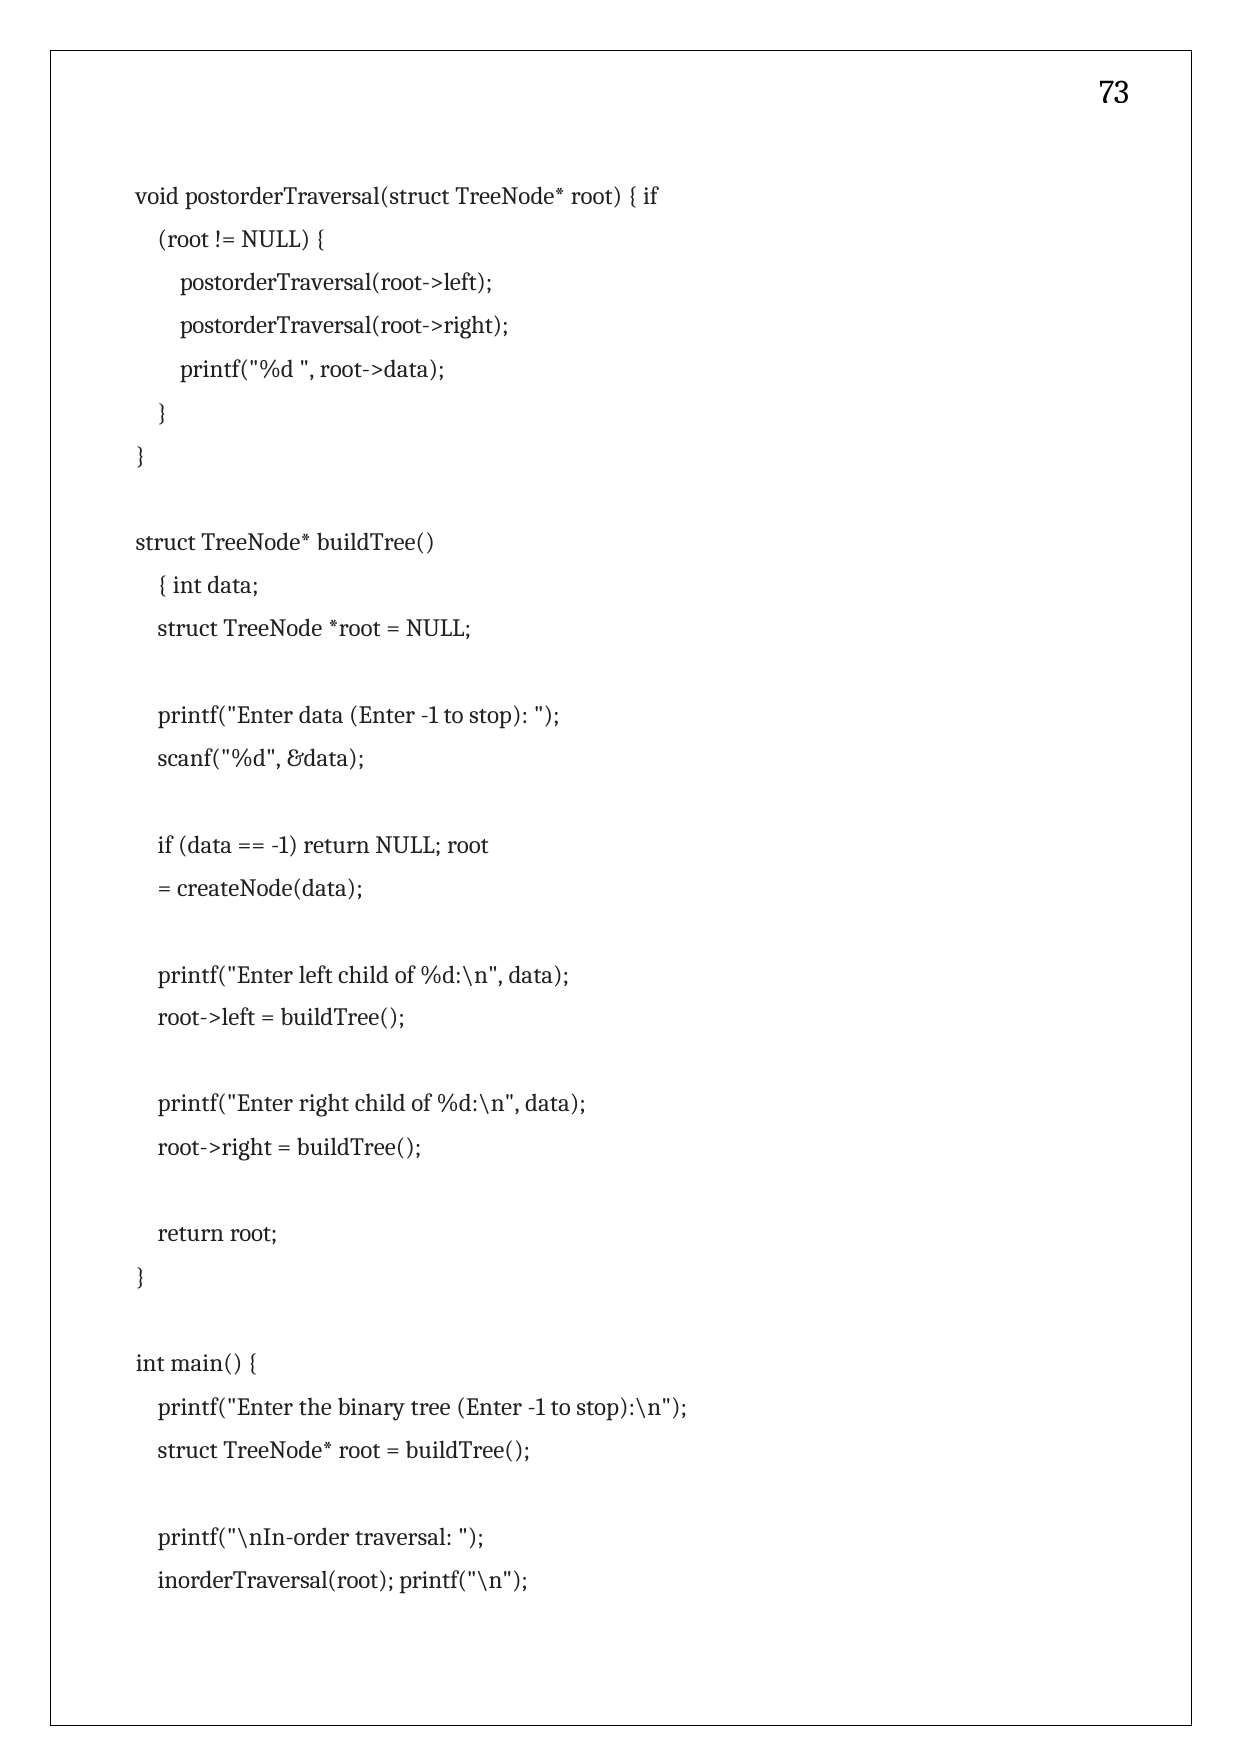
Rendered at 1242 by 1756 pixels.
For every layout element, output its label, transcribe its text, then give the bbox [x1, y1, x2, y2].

text } [157, 398, 1152, 427]
text printf("Enter right child of %d:\n", data); root->right = buildTree(); [157, 1089, 598, 1161]
text printf("Enter data (Enter -1 to stop): "); scanf("%d", &data); [157, 701, 627, 773]
text return root; [157, 1219, 1152, 1248]
text if (data == -1) return NULL; root = createNode(data); [157, 831, 489, 903]
text printf("Enter left child of %d:\n", data); root->left = buildTree(); [157, 961, 581, 1032]
text int main() { [136, 1349, 1152, 1378]
text struct TreeNode* buildTree() { int data; [135, 528, 475, 600]
text void postorderTraversal(struct TreeNode* root) { if (root != NULL) { [135, 182, 676, 254]
text } [136, 1263, 1152, 1291]
text } [136, 442, 1152, 470]
text printf("Enter the binary tree (Enter -1 to stop):\n"); struct TreeNode* root = buildTree(); [157, 1393, 739, 1464]
text printf("\nIn-order traversal: "); inorderTraversal(root); printf("\n"); [157, 1522, 532, 1594]
text struct TreeNode *root = NULL; [157, 614, 1152, 643]
text postorderTraversal(root->left); postorderTraversal(root->right); printf("%d ", root->data); [179, 268, 534, 383]
